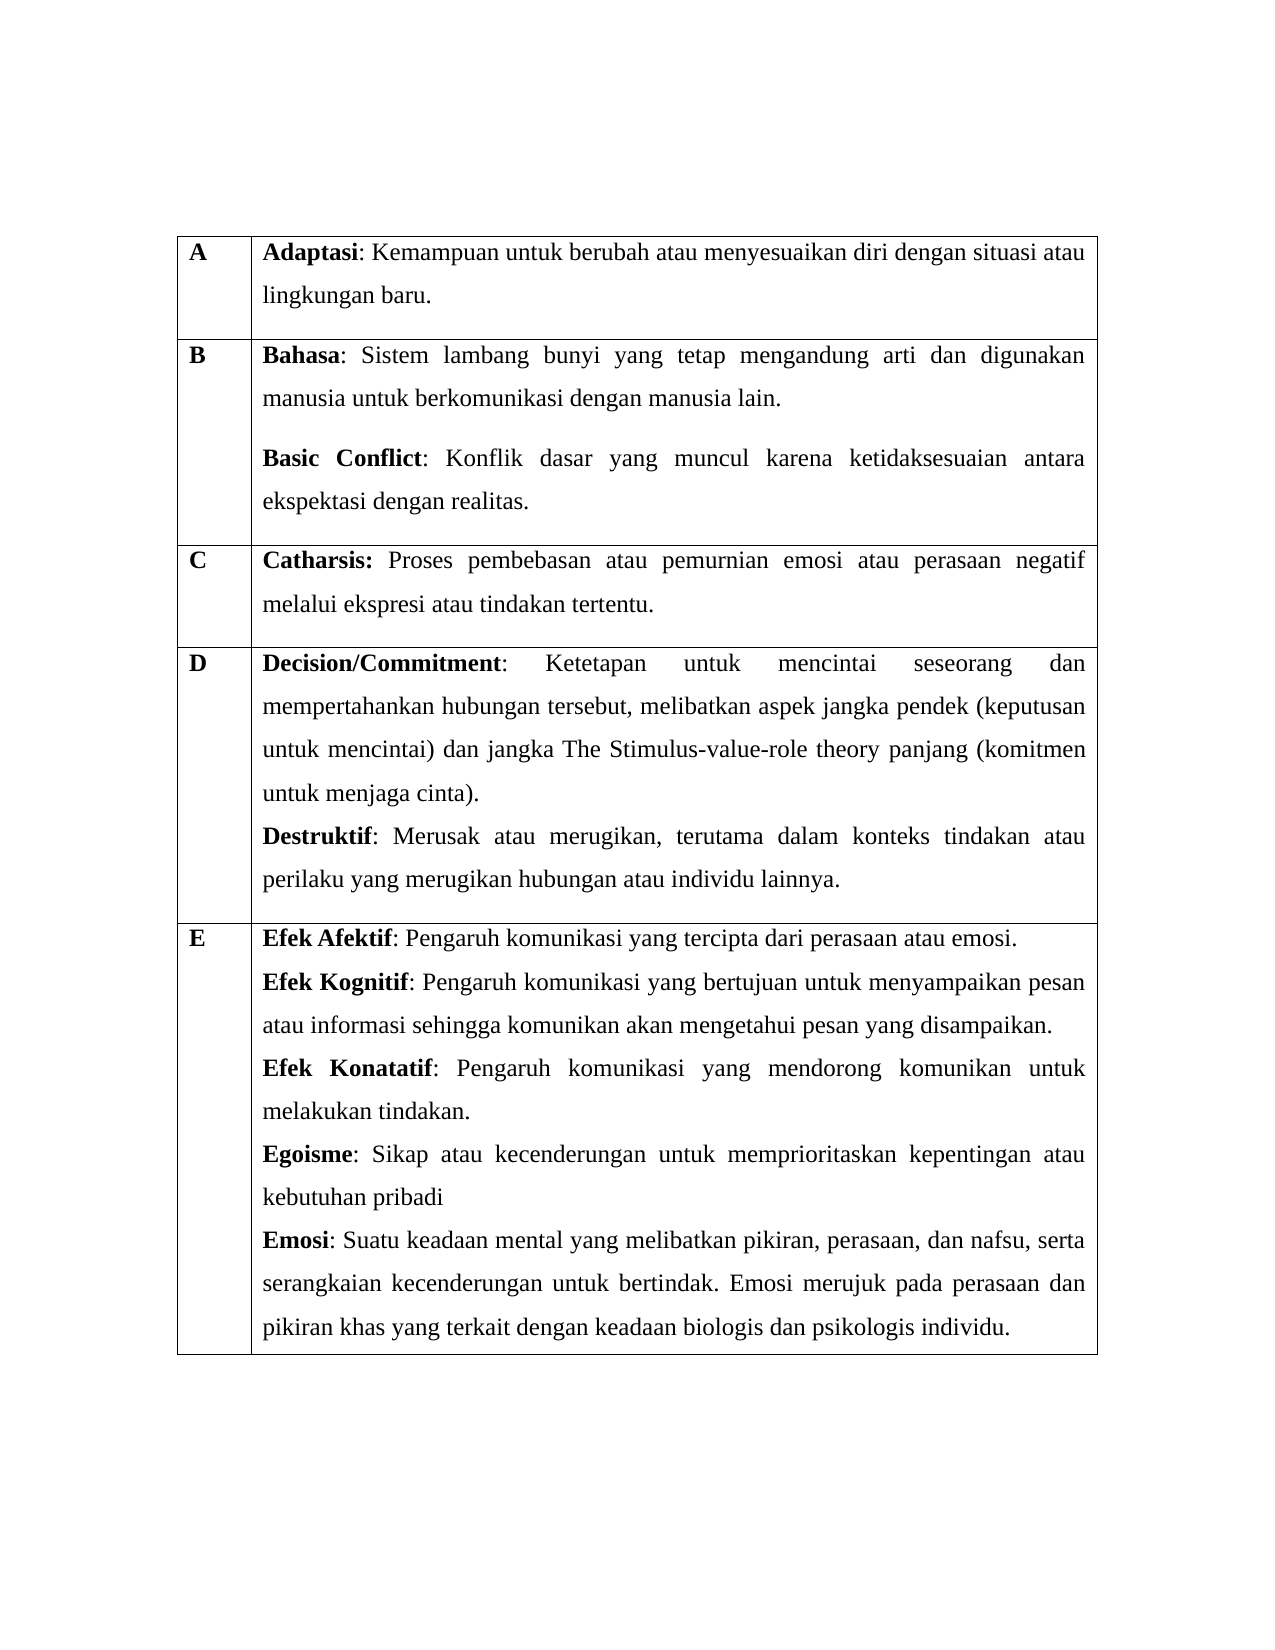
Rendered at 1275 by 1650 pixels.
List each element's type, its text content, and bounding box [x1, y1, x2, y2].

table_header A [178, 237, 251, 339]
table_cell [252, 924, 1097, 1353]
table_header Adaptasi: Kemampuan untuk berubah atau menyesuaikan diri dengan situasi atau lingkungan baru. [252, 237, 1097, 339]
table_cell B [178, 340, 251, 544]
table_cell Decision/Commitment: Ketetapan untuk mencintai seseorang dan mempertahankan hubungan tersebut, melibatkan aspek jangka pendek (keputusan untuk mencintai) dan jangka The Stimulus-value-role theory panjang (komitmen untuk menjaga cinta). Destruktif: Merusak atau merugikan, terutama dalam konteks tindakan atau perilaku yang merugikan hubungan atau individu lainnya. [252, 648, 1097, 922]
table_cell D [178, 648, 251, 922]
table_cell C [178, 546, 251, 647]
table_cell Catharsis: Proses pembebasan atau pemurnian emosi atau perasaan negatif melalui ekspresi atau tindakan tertentu. [252, 546, 1097, 647]
table_cell Bahasa: Sistem lambang bunyi yang tetap mengandung arti dan digunakan manusia untuk berkomunikasi dengan manusia lain. Basic Conflict: Konflik dasar yang muncul karena ketidaksesuaian antara ekspektasi dengan realitas. [252, 340, 1097, 544]
table_cell E [178, 924, 251, 1353]
